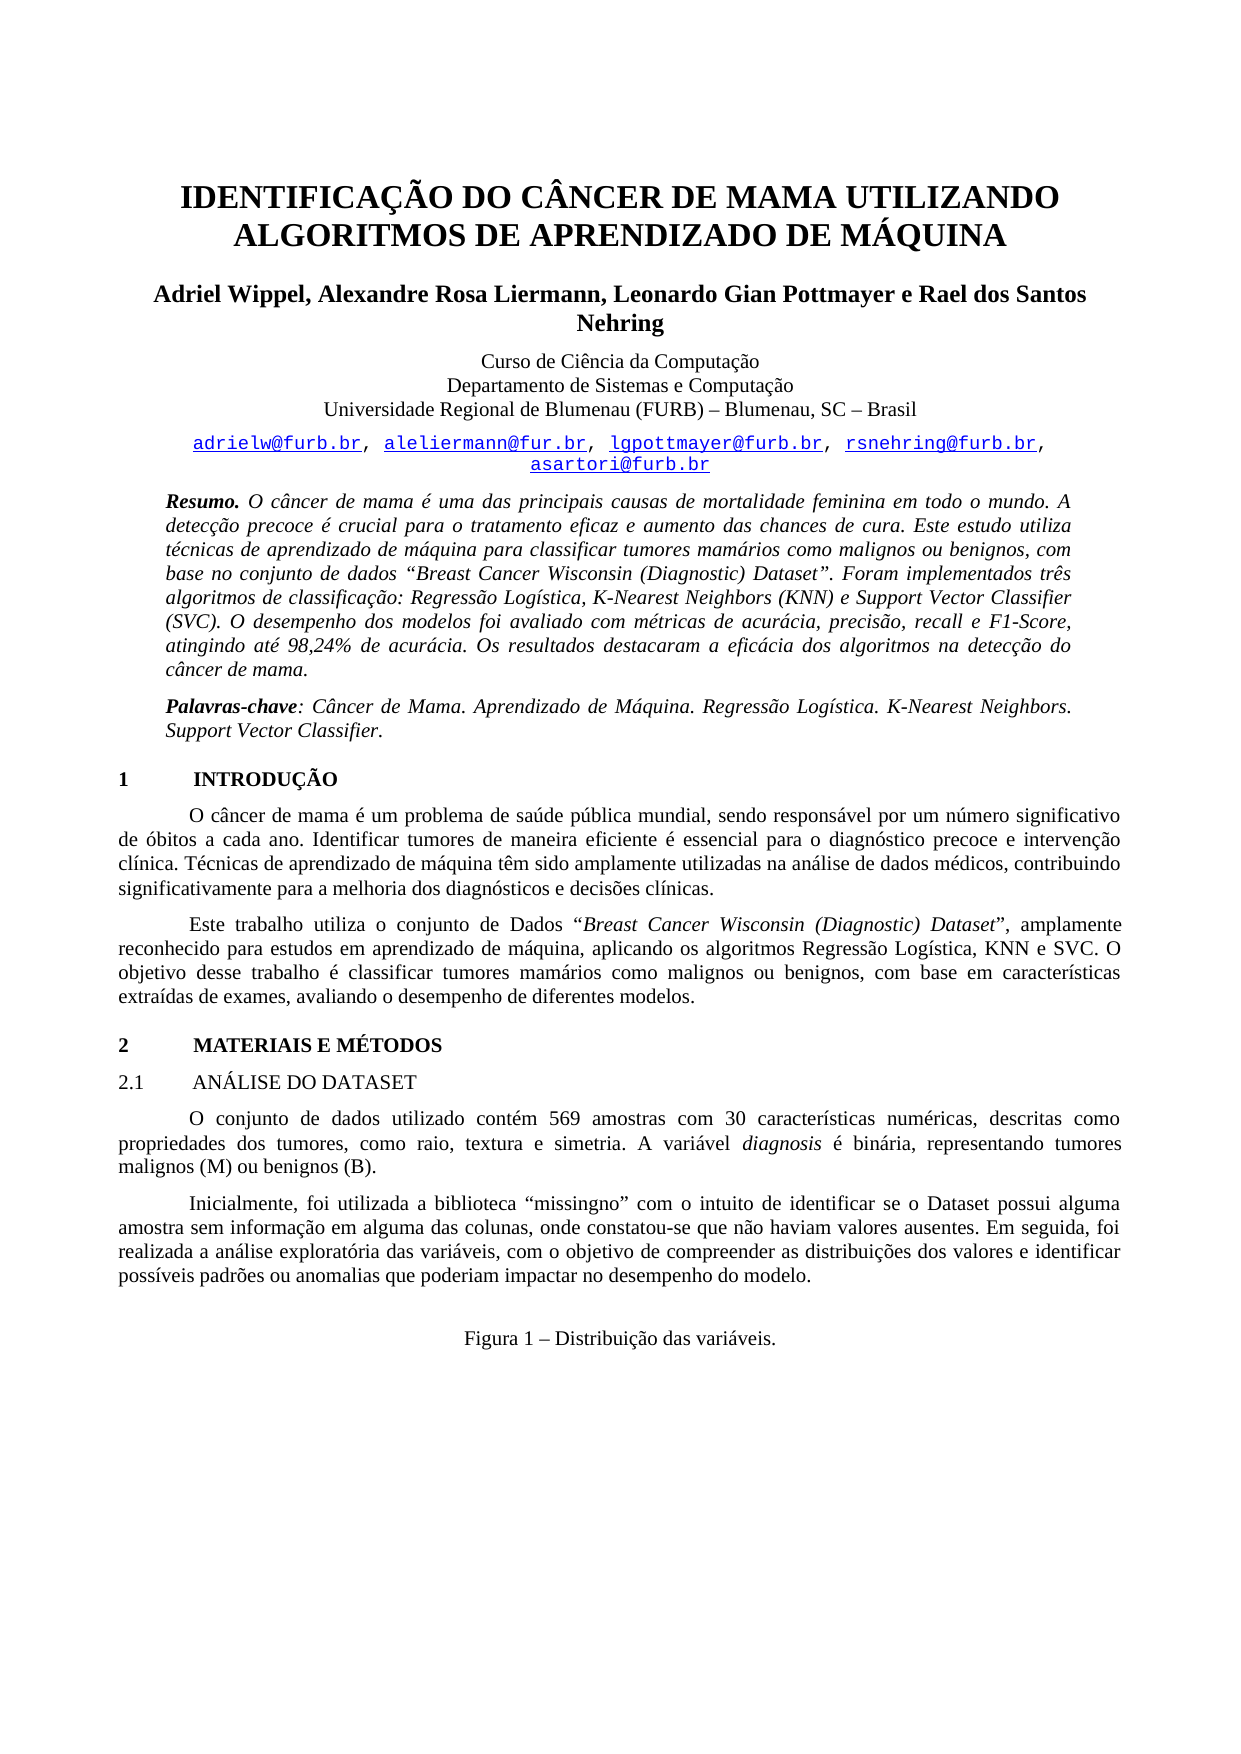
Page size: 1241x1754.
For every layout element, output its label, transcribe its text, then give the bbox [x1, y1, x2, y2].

subtitle ANÁLISE DO DATASET [118, 1070, 1122, 1094]
subtitle INTRODUÇÃO [118, 767, 1122, 791]
text Adriel Wippel, Alexandre Rosa Liermann, Leonardo Gian Pottmayer e Rael dos Santos Nehring [118, 279, 1122, 336]
text Curso de Ciência da Computação [118, 349, 1122, 373]
text IDENTIFICAÇÃO DO CÂNCER DE MAMA UTILIZANDO ALGORITMOS DE APRENDIZADO DE MÁQUINA [118, 177, 1122, 254]
subtitle MATERIAIS E MÉTODOS [118, 1033, 1122, 1057]
text O câncer de mama é um problema de saúde pública mundial, sendo responsável por um número significativo de óbitos a cada ano. Identificar tumores de maneira eficiente é essencial para o diagnóstico precoce e intervenção clínica. Técnicas de aprendizado de máquina têm sido amplamente utilizadas na análise de dados médicos, contribuindo significativamente para a melhoria dos diagnósticos e decisões clínicas. [118, 803, 1122, 899]
text O conjunto de dados utilizado contém 569 amostras com 30 características numéricas, descritas como propriedades dos tumores, como raio, textura e simetria. A variável diagnosis é binária, representando tumores malignos (M) ou benignos (B). [118, 1106, 1122, 1178]
text Este trabalho utiliza o conjunto de Dados “Breast Cancer Wisconsin (Diagnostic) Dataset”, amplamente reconhecido para estudos em aprendizado de máquina, aplicando os algoritmos Regressão Logística, KNN e SVC. O objetivo desse trabalho é classificar tumores mamários como malignos ou benignos, com base em características extraídas de exames, avaliando o desempenho de diferentes modelos. [118, 912, 1122, 1008]
text Figura 1 – Distribuição das variáveis. [118, 1326, 1122, 1350]
text Departamento de Sistemas e Computação [118, 373, 1122, 397]
text adrielw@furb.br, aleliermann@fur.br, lgpottmayer@furb.br, rsnehring@furb.br, asartori@furb.br [118, 433, 1122, 476]
text Resumo. O câncer de mama é uma das principais causas de mortalidade feminina em todo o mundo. A detecção precoce é crucial para o tratamento eficaz e aumento das chances de cura. Este estudo utiliza técnicas de aprendizado de máquina para classificar tumores mamários como malignos ou benignos, com base no conjunto de dados “Breast Cancer Wisconsin (Diagnostic) Dataset”. Foram implementados três algoritmos de classificação: Regressão Logística, K-Nearest Neighbors (KNN) e Support Vector Classifier (SVC). O desempenho dos modelos foi avaliado com métricas de acurácia, precisão, recall e F1-Score, atingindo até 98,24% de acurácia. Os resultados destacaram a eficácia dos algoritmos na detecção do câncer de mama. [165, 488, 1075, 681]
text Universidade Regional de Blumenau (FURB) – Blumenau, SC – Brasil [118, 397, 1122, 421]
text Palavras-chave: Câncer de Mama. Aprendizado de Máquina. Regressão Logística. K-Nearest Neighbors. Support Vector Classifier. [165, 693, 1075, 742]
text Inicialmente, foi utilizada a biblioteca “missingno” com o intuito de identificar se o Dataset possui alguma amostra sem informação em alguma das colunas, onde constatou-se que não haviam valores ausentes. Em seguida, foi realizada a análise exploratória das variáveis, com o objetivo de compreender as distribuições dos valores e identificar possíveis padrões ou anomalias que poderiam impactar no desempenho do modelo. [118, 1191, 1122, 1287]
